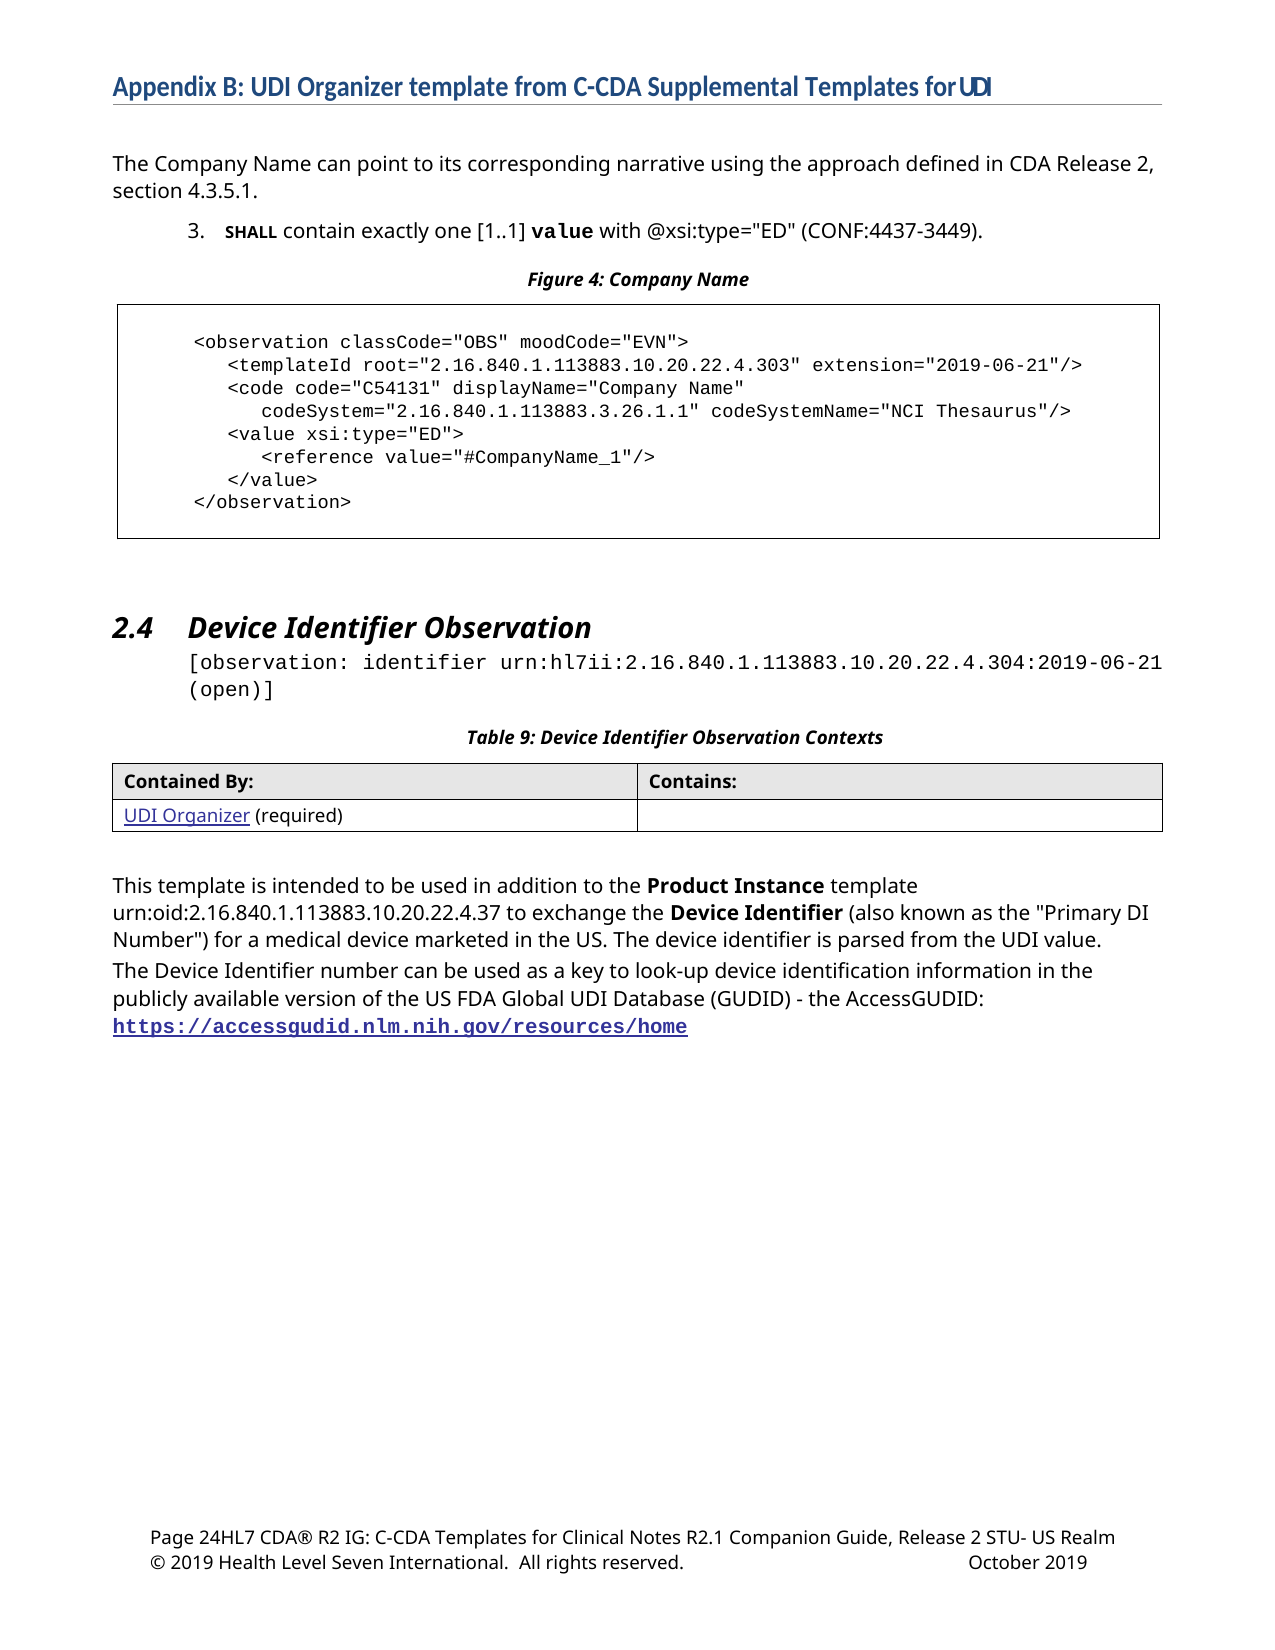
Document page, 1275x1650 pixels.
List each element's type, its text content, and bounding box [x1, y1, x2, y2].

subtitle Device Identifier Observation [370, 617, 1162, 644]
text <observation classCode="OBS" moodCode="EVN"> [118, 327, 1159, 350]
text </observation> [118, 487, 1159, 513]
table_header Contained By: [113, 764, 637, 799]
text <code code="C54131" displayName="Company Name" [118, 373, 1159, 396]
text <templateId root="2.16.840.1.113883.10.20.22.4.303" extension="2019-06-21"/> [118, 350, 1159, 373]
table_header Contains: [638, 764, 1162, 799]
subtitle Device Identifier Observation [112, 617, 373, 644]
text The Company Name can point to its corresponding narrative using the approach defined in CDA Release 2, section 4.3.5.1. [112, 150, 1162, 204]
text <reference value="#CompanyName_1"/> [118, 442, 1159, 464]
text The Device Identifier number can be used as a key to look-up device identification information in the publicly available version of the US FDA Global UDI Database (GUDID) - the AccessGUDID: https://accessgudid.nlm.nih.gov/resources/home [112, 957, 1162, 1038]
text <value xsi:type="ED"> [118, 419, 1159, 442]
text Figure 4: Company Name [126, 264, 1151, 292]
text codeSystem="2.16.840.1.113883.3.26.1.1" codeSystemName="NCI Thesaurus"/> [118, 396, 1159, 419]
table_cell UDI Organizer (required) [113, 800, 637, 831]
list SHALL contain exactly one [1..1] value with @xsi:type="ED" (CONF:4437-3449). [187, 217, 1162, 244]
text </value> [118, 464, 1159, 487]
text Table 9: Device Identifier Observation Contexts [187, 723, 1162, 750]
table_cell [638, 800, 1162, 831]
text This template is intended to be used in addition to the Product Instance template urn:oid:2.16.840.1.113883.10.20.22.4.37 to exchange the Device Identifier (also known as the "Primary DI Number") for a medical device marketed in the US. The device identifier is parsed from the UDI value. [112, 872, 1162, 953]
text [observation: identifier urn:hl7ii:2.16.840.1.113883.10.20.22.4.304:2019-06-21 (open)] [187, 648, 1162, 702]
